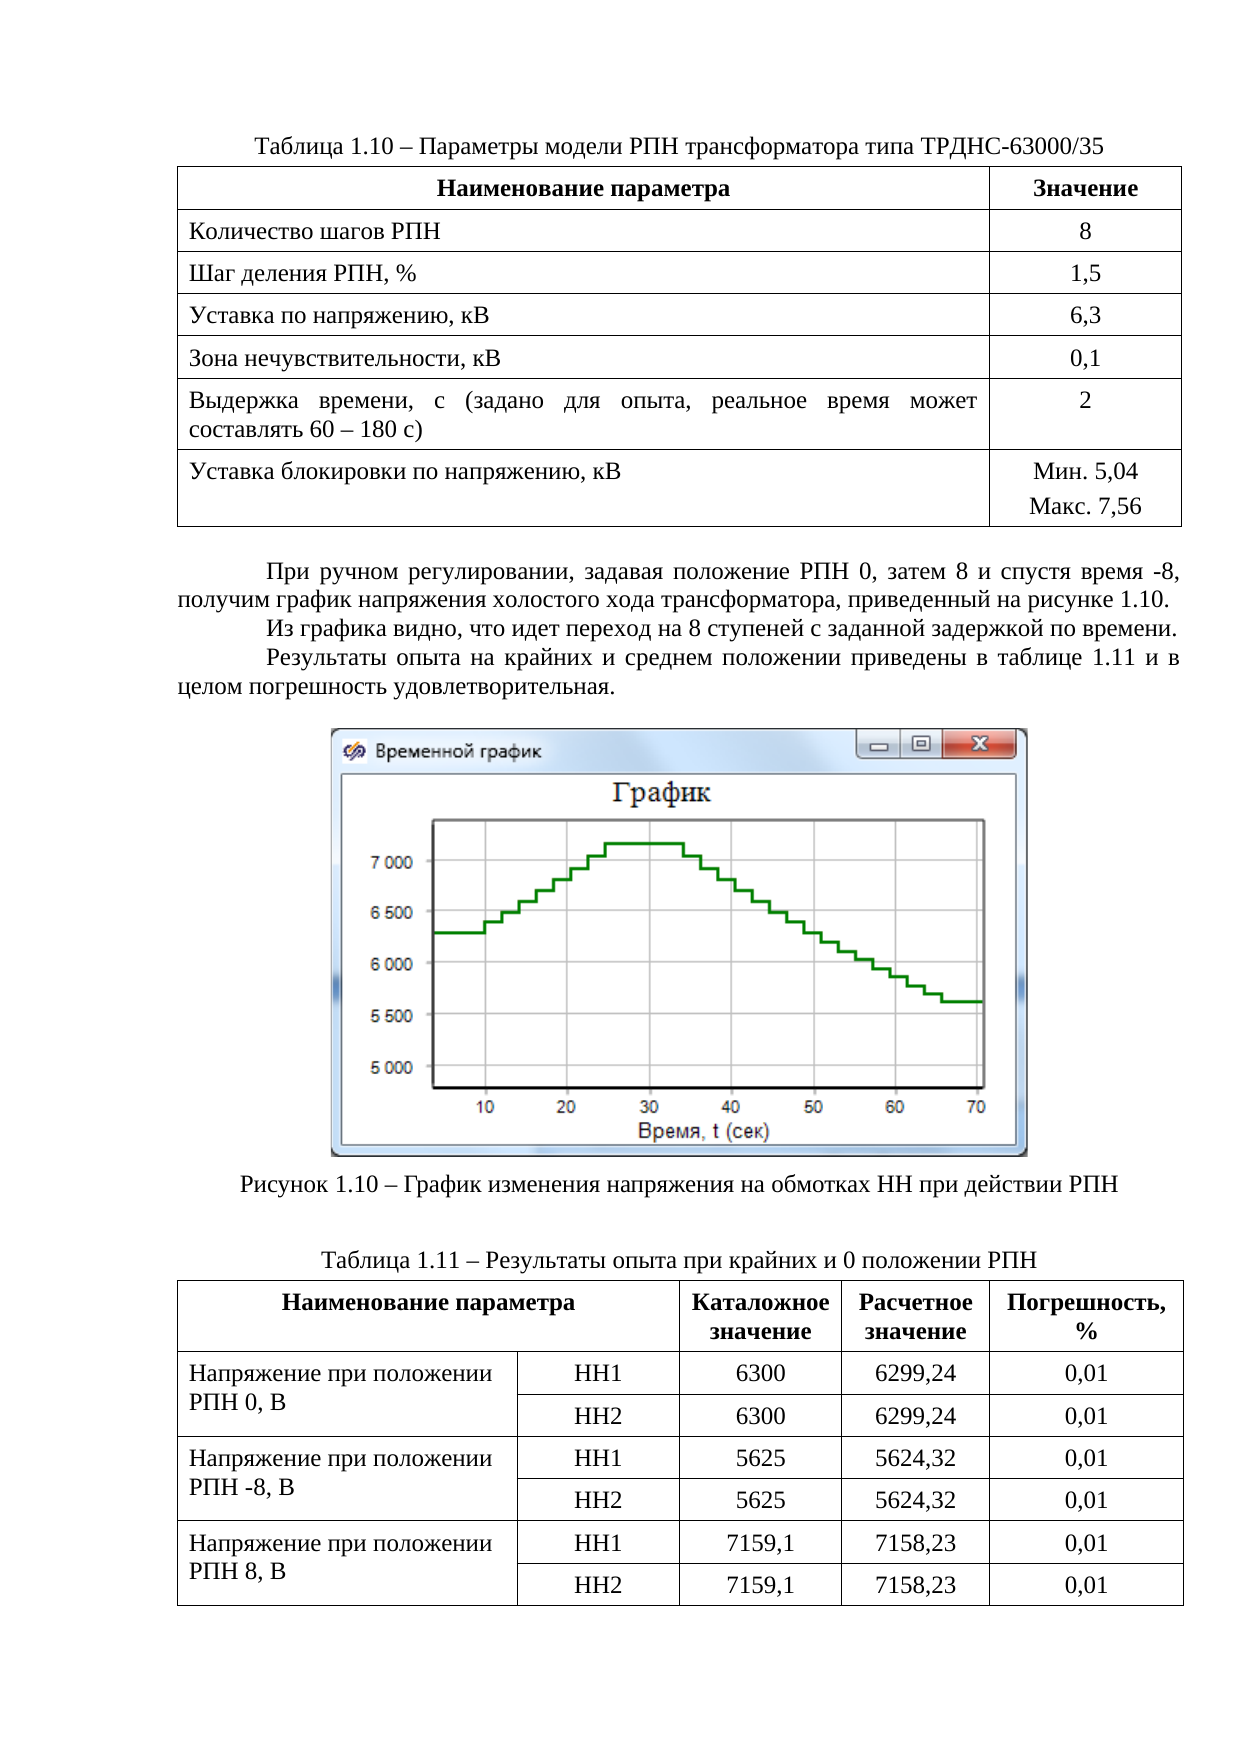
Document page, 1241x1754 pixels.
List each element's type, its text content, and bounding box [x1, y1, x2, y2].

table_cell 8 [990, 210, 1181, 251]
table_cell 6300 [680, 1395, 841, 1436]
table_cell НН2 [518, 1479, 679, 1520]
table_header Погрешность, % [990, 1281, 1183, 1351]
table_cell 5625 [680, 1479, 841, 1520]
text Таблица 1.10 – Параметры модели РПН трансформатора типа ТРДНС-63000/35 [177, 131, 1181, 160]
table_cell НН1 [518, 1521, 679, 1563]
table_cell Шаг деления РПН, % [178, 252, 989, 293]
table_cell НН1 [518, 1437, 679, 1478]
table_cell Напряжение при положении РПН 0, В [178, 1352, 517, 1436]
table_header Расчетное значение [842, 1281, 989, 1351]
picture [330, 728, 1028, 1157]
table_cell 0,1 [990, 336, 1181, 378]
table_cell 0,01 [990, 1521, 1183, 1563]
table_cell Уставка по напряжению, кВ [178, 294, 989, 335]
table_cell 1,5 [990, 252, 1181, 293]
table_cell 2 [990, 379, 1181, 449]
table_cell 6300 [680, 1352, 841, 1393]
table_cell Выдержка времени, с (задано для опыта, реальное время может составлять 60 – 180 с) [178, 379, 989, 449]
table_cell Уставка блокировки по напряжению, кВ [178, 450, 989, 526]
table_cell НН1 [518, 1352, 679, 1393]
table_cell 6,3 [990, 294, 1181, 335]
table_cell Напряжение при положении РПН -8, В [178, 1437, 517, 1520]
table_cell 6299,24 [842, 1395, 989, 1436]
table_cell 0,01 [990, 1395, 1183, 1436]
table_cell НН2 [518, 1564, 679, 1605]
table_cell Напряжение при положении РПН 8, В [178, 1521, 517, 1605]
table_header Каталожное значение [680, 1281, 841, 1351]
text Из графика видно, что идет переход на 8 ступеней с заданной задержкой по времени. [177, 613, 1181, 642]
table_cell Зона нечувствительности, кВ [178, 336, 989, 378]
table_header Наименование параметра [178, 1281, 679, 1351]
text Таблица 1.11 – Результаты опыта при крайних и 0 положении РПН [177, 1245, 1181, 1274]
table_cell 7158,23 [842, 1521, 989, 1563]
table_cell 7158,23 [842, 1564, 989, 1605]
table_header Наименование параметра [178, 167, 989, 208]
table_cell 7159,1 [680, 1564, 841, 1605]
table_cell 0,01 [990, 1352, 1183, 1393]
table_cell 0,01 [990, 1479, 1183, 1520]
table_cell 5624,32 [842, 1479, 989, 1520]
table_cell НН2 [518, 1395, 679, 1436]
table_cell 0,01 [990, 1564, 1183, 1605]
text При ручном регулировании, задавая положение РПН 0, затем 8 и спустя время -8, получим график напряжения холостого хода трансформатора, приведенный на рисунке 1.10. [177, 556, 1181, 613]
table_header Значение [990, 167, 1181, 208]
table_cell Количество шагов РПН [178, 210, 989, 251]
table_cell 0,01 [990, 1437, 1183, 1478]
table_cell 5625 [680, 1437, 841, 1478]
table_cell 6299,24 [842, 1352, 989, 1393]
table_cell 5624,32 [842, 1437, 989, 1478]
text Результаты опыта на крайних и среднем положении приведены в таблице 1.11 и в целом погрешность удовлетворительная. [177, 642, 1181, 699]
table_cell Мин. 5,04 Макс. 7,56 [990, 450, 1181, 526]
table_cell 7159,1 [680, 1521, 841, 1563]
